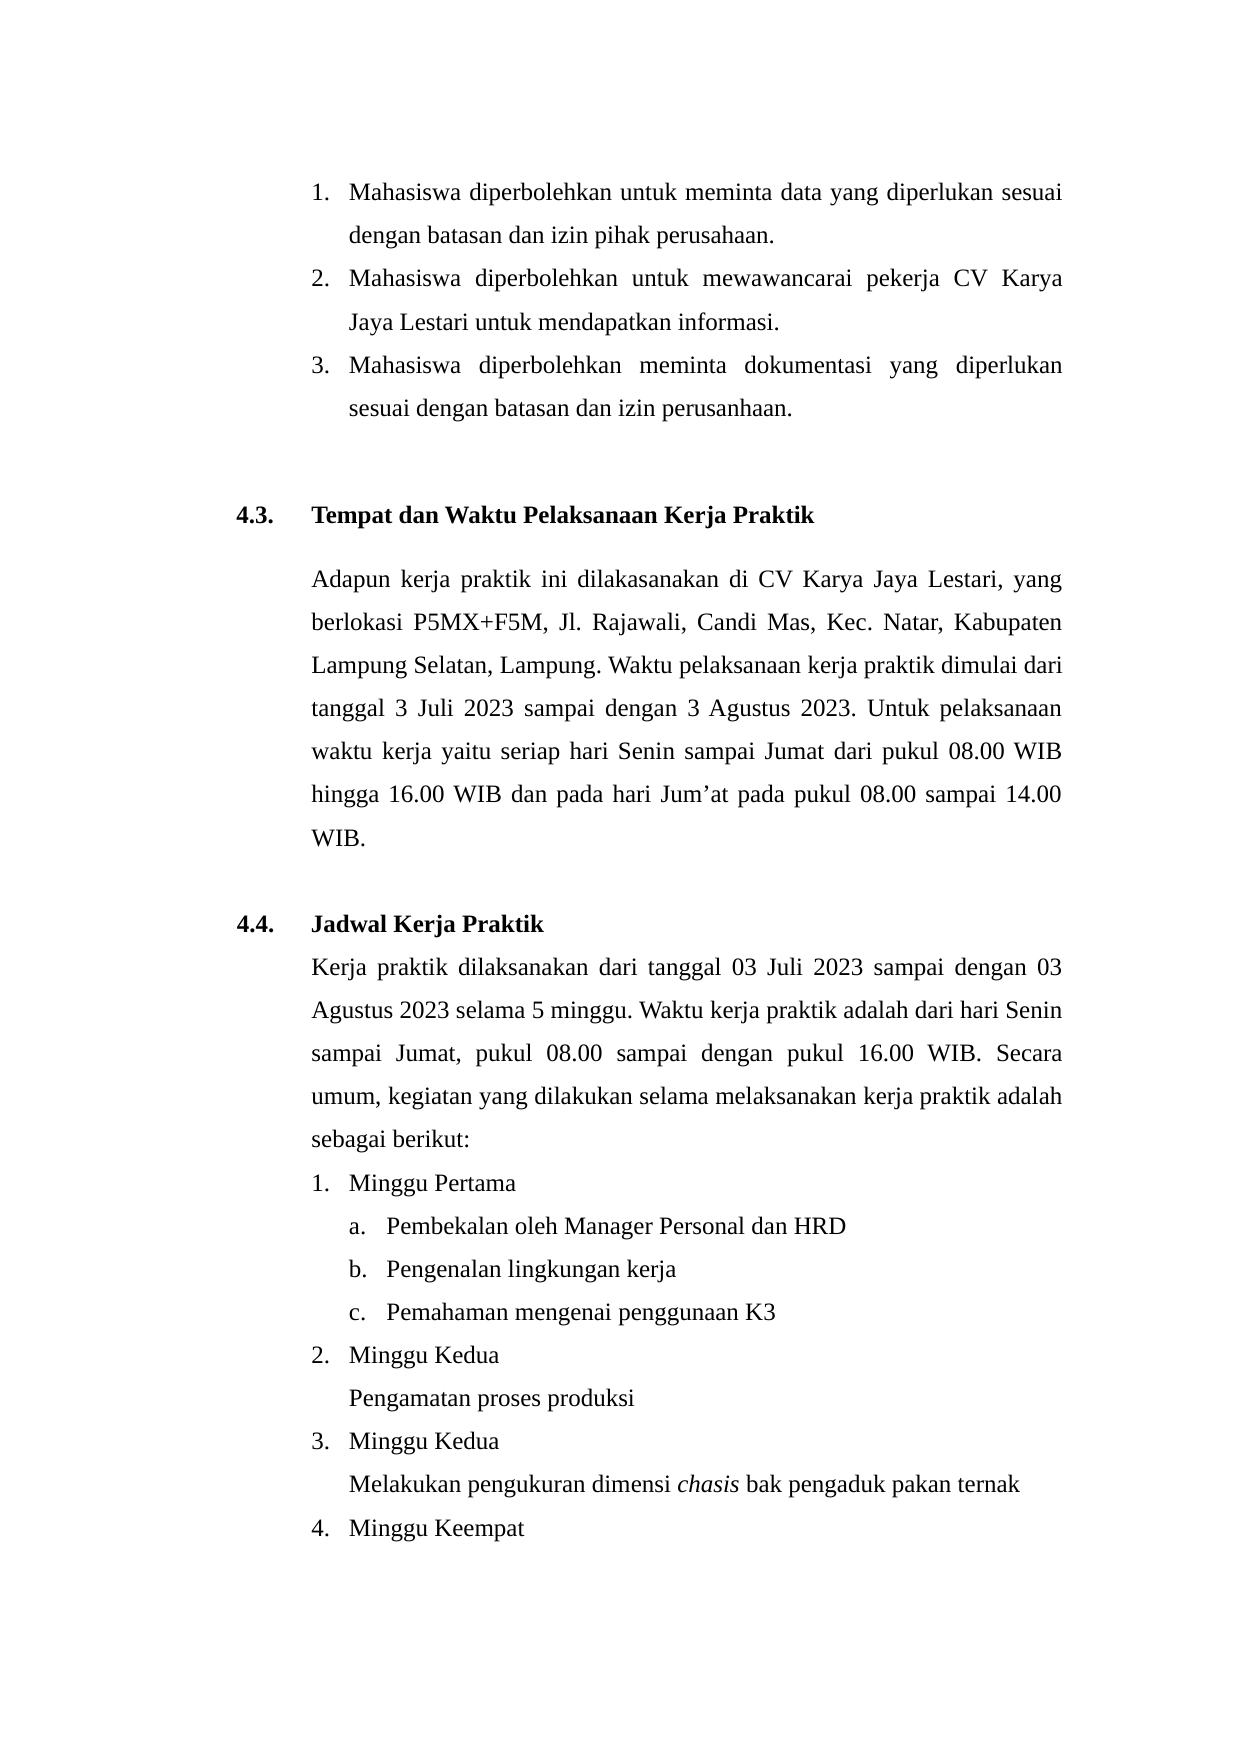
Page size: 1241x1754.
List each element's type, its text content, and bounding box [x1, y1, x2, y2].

list Pembekalan oleh Manager Personal dan HRD [349, 1211, 1063, 1239]
list Mahasiswa diperbolehkan untuk meminta data yang diperlukan sesuai dengan batasan dan izin pihak perusahaan. [311, 177, 1063, 249]
list Jadwal Kerja Praktik [237, 909, 1063, 938]
text Adapun kerja praktik ini dilakasanakan di CV Karya Jaya Lestari, yang berlokasi P5MX+F5M, Jl. Rajawali, Candi Mas, Kec. Natar, Kabupaten Lampung Selatan, Lampung. Waktu pelaksanaan kerja praktik dimulai dari tanggal 3 Juli 2023 sampai dengan 3 Agustus 2023. Untuk pelaksanaan waktu kerja yaitu seriap hari Senin sampai Jumat dari pukul 08.00 WIB hingga 16.00 WIB dan pada hari Jum’at pada pukul 08.00 sampai 14.00 WIB. [292, 564, 1063, 851]
list Pemahaman mengenai penggunaan K3 [349, 1297, 1063, 1326]
list Minggu Kedua [311, 1426, 1063, 1455]
text Kerja praktik dilaksanakan dari tanggal 03 Juli 2023 sampai dengan 03 Agustus 2023 selama 5 minggu. Waktu kerja praktik adalah dari hari Senin sampai Jumat, pukul 08.00 sampai dengan pukul 16.00 WIB. Secara umum, kegiatan yang dilakukan selama melaksanakan kerja praktik adalah sebagai berikut: [274, 952, 1063, 1153]
list Minggu Keempat [311, 1513, 1063, 1541]
list Pengenalan lingkungan kerja [349, 1254, 1063, 1283]
text Melakukan pengukuran dimensi chasis bak pengaduk pakan ternak [274, 1469, 1063, 1498]
subtitle Tempat dan Waktu Pelaksanaan Kerja Praktik [236, 500, 1063, 529]
list Minggu Kedua [311, 1340, 1063, 1369]
list Mahasiswa diperbolehkan untuk mewawancarai pekerja CV Karya Jaya Lestari untuk mendapatkan informasi. [311, 263, 1063, 335]
list Mahasiswa diperbolehkan meminta dokumentasi yang diperlukan sesuai dengan batasan dan izin perusanhaan. [311, 350, 1063, 422]
list Minggu Pertama [311, 1168, 1063, 1196]
text Pengamatan proses produksi [274, 1383, 1063, 1412]
